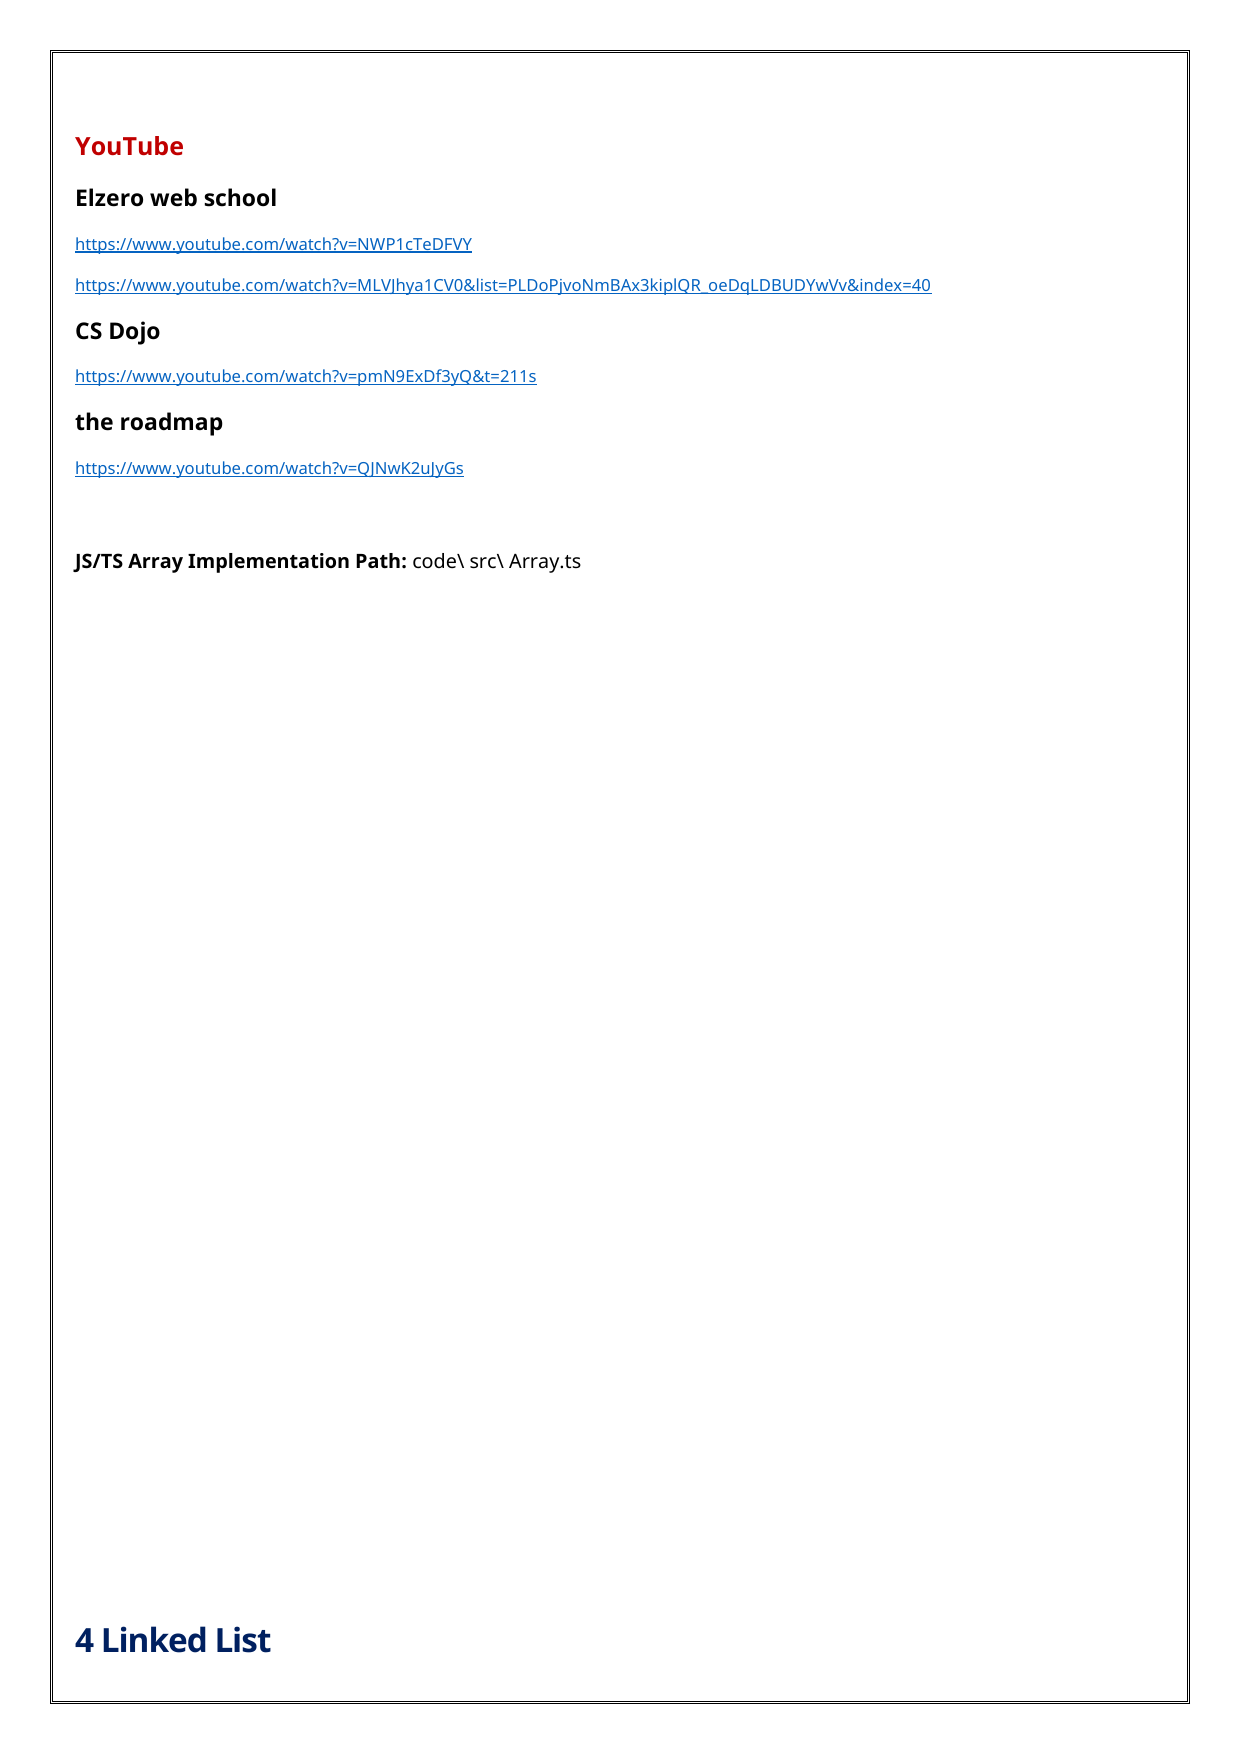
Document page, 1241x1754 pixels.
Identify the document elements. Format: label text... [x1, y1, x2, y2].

text YouTube [75, 128, 1165, 162]
text the roadmap [75, 406, 1165, 437]
text CS Dojo [75, 314, 1165, 346]
text https://www.youtube.com/watch?v=pmN9ExDf3yQ&t=211s [75, 365, 1165, 388]
text https://www.youtube.com/watch?v=NWP1cTeDFVY [75, 232, 1165, 255]
text Elzero web school [75, 182, 1165, 213]
text https://www.youtube.com/watch?v=MLVJhya1CV0&list=PLDoPjvoNmBAx3kiplQR_oeDqLDBUDYwVv&index=40 [75, 273, 1165, 296]
text https://www.youtube.com/watch?v=QJNwK2uJyGs [75, 457, 1165, 479]
title 4 Linked List [75, 1617, 1165, 1662]
text JS/TS Array Implementation Path: code\ src\ Array.ts [75, 547, 1165, 574]
